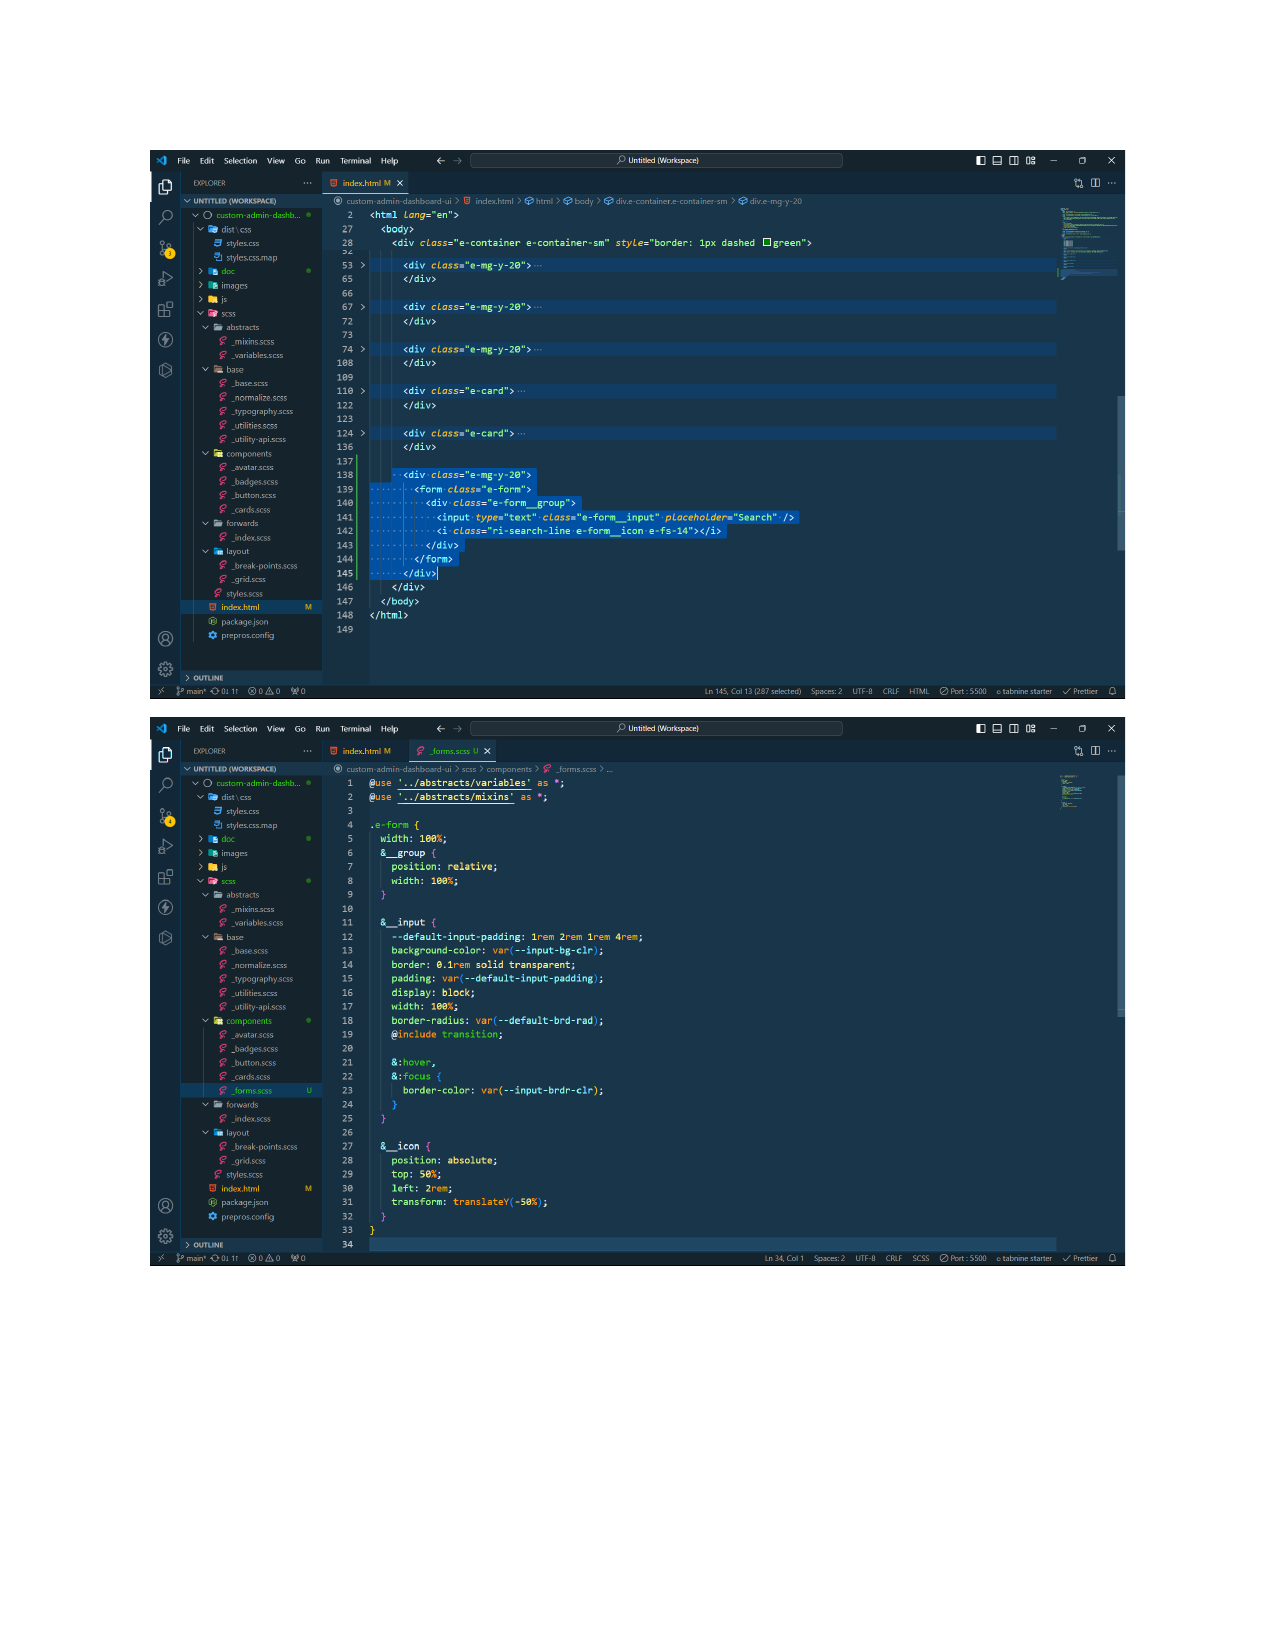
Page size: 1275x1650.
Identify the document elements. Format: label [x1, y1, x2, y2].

picture [150, 150, 1125, 699]
picture [150, 717, 1125, 1266]
